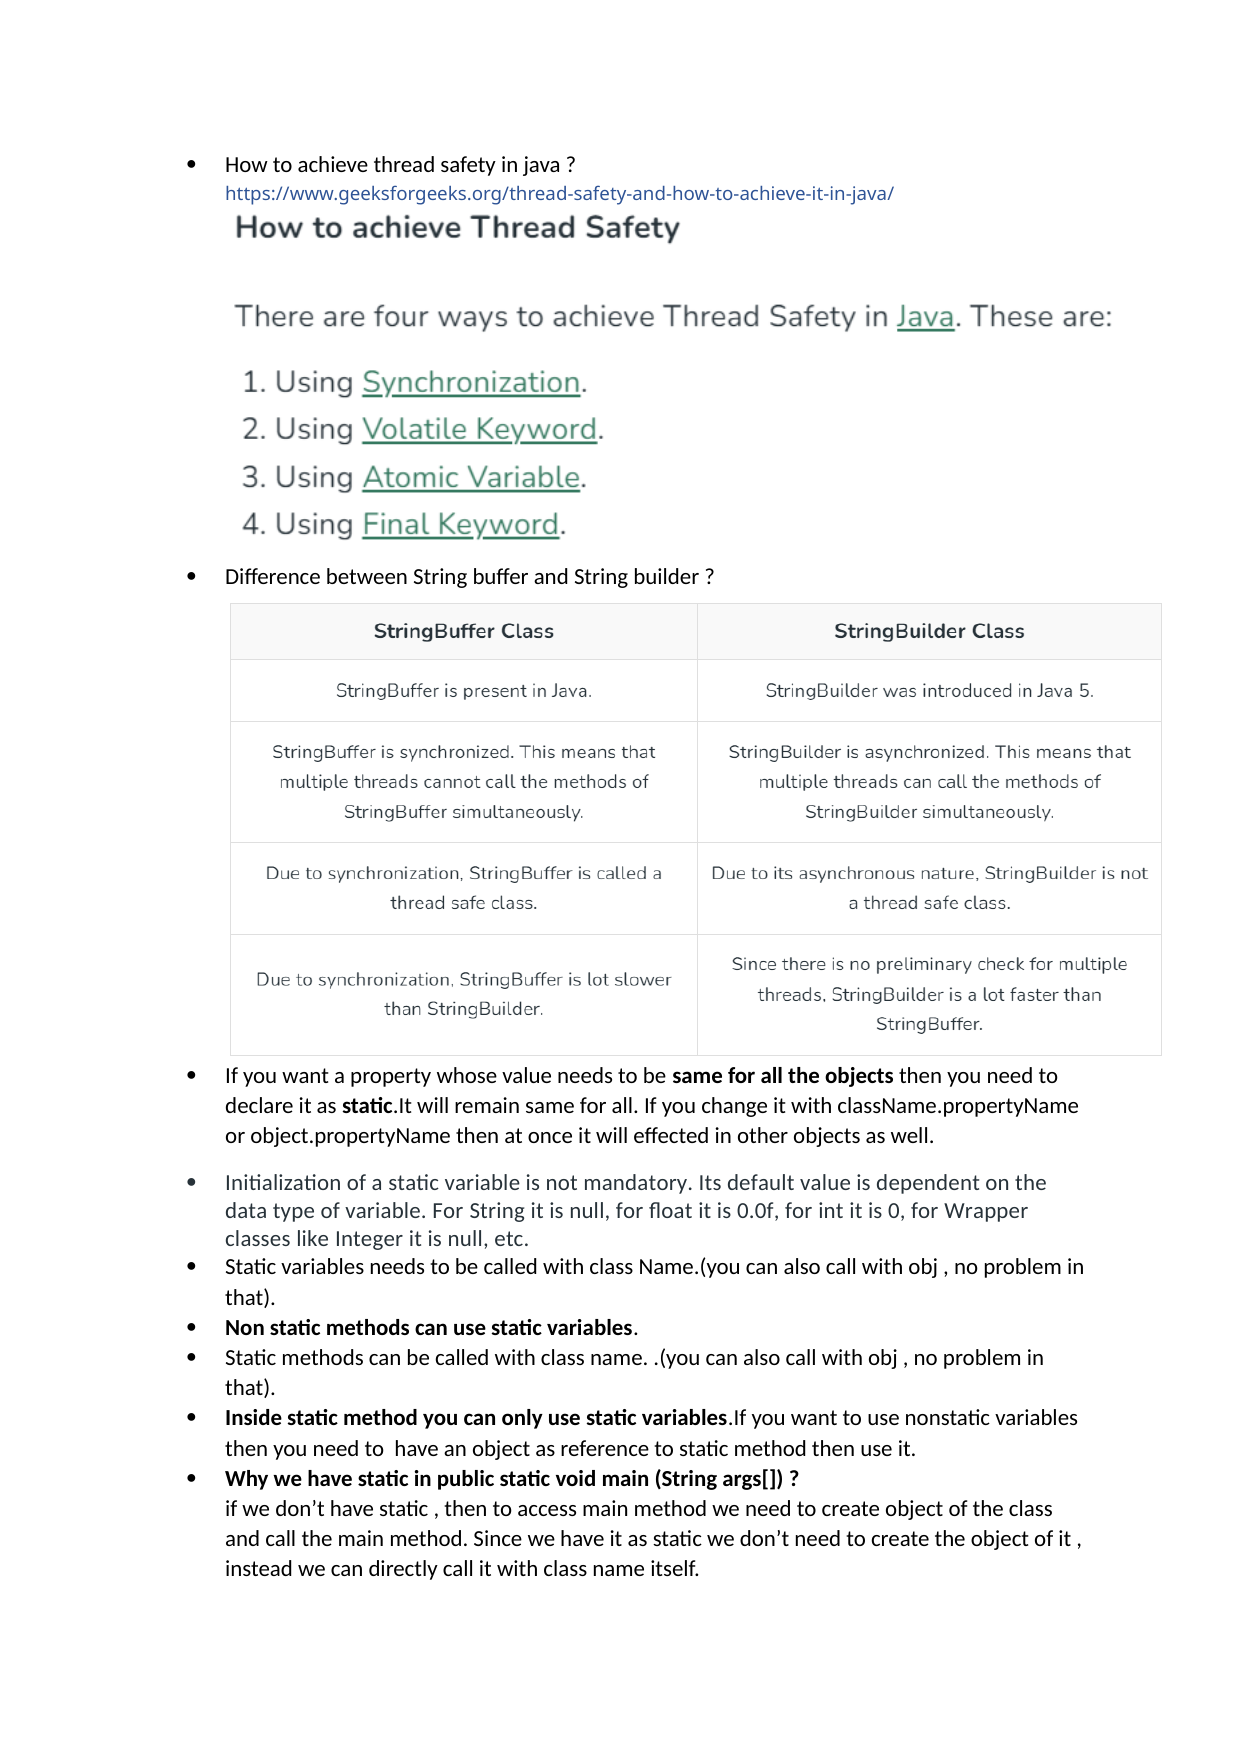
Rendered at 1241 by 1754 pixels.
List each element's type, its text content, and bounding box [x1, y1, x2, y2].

list Difference between String buffer and String builder ? [187, 562, 1090, 591]
list Initialization of a static variable is not mandatory. Its default value is dependent on the data type of variable. For String it is null, for float it is 0.0f, for int it is 0, for Wrapper classes like Integer it is null, etc. [187, 1168, 1090, 1252]
picture [225, 592, 1166, 1059]
list Static methods can be called with class name. .(you can also call with obj , no problem in that). [187, 1343, 1090, 1401]
picture [225, 207, 1166, 561]
list Why we have static in public static void main (String args[]) ? if we don’t have static , then to access main method we need to create object of the class and call the main method. Since we have it as static we don’t need to create the object of it , instead we can directly call it with class name itself. [187, 1464, 1090, 1582]
list Non static methods can use static variables. [187, 1313, 1090, 1341]
list Inside static method you can only use static variables.If you want to use nonstatic variables then you need to have an object as reference to static method then use it. [187, 1403, 1090, 1462]
list If you want a property whose value needs to be same for all the objects then you need to declare it as static.It will remain same for all. If you change it with className.propertyName or object.propertyName then at once it will effected in other objects as well. [187, 1061, 1090, 1149]
list Static variables needs to be called with class Name.(you can also call with obj , no problem in that). [187, 1252, 1090, 1311]
